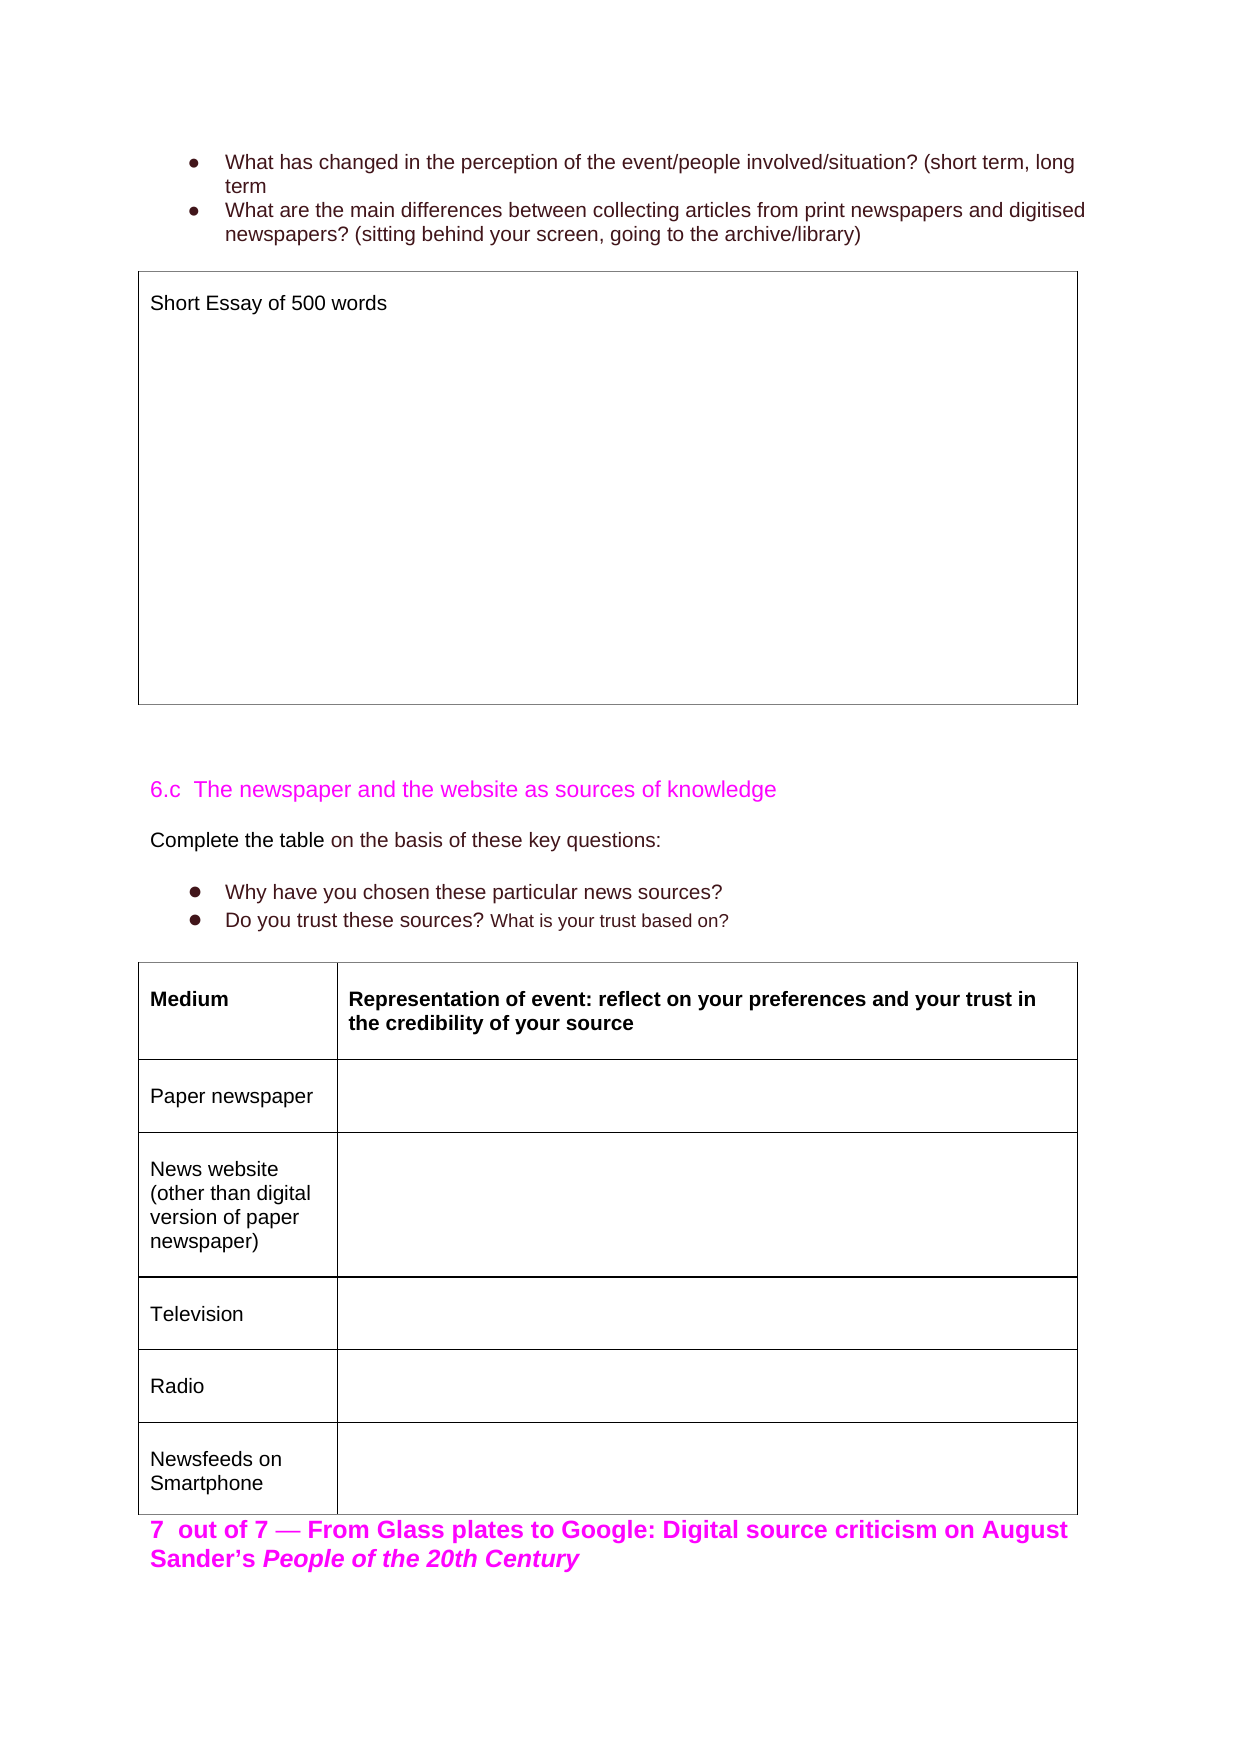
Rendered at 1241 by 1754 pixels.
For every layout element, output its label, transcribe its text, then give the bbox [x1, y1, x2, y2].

table_cell Paper newspaper [139, 1060, 337, 1132]
list Do you trust these sources? What is your trust based on? [187, 904, 1090, 933]
table_cell [338, 1350, 1077, 1422]
table_header Short Essay of 500 words [139, 272, 1077, 703]
table_cell [338, 1423, 1077, 1514]
table_cell News website (other than digital version of paper newspaper) [139, 1133, 337, 1276]
table_header Representation of event: reflect on your preferences and your trust in the credibility of your source [338, 963, 1077, 1059]
subtitle What has changed in the perception of the event/people involved/situation? (short term, long term [187, 150, 1090, 198]
table_cell [338, 1133, 1077, 1276]
text Complete the table on the basis of these key questions: [150, 828, 1090, 852]
table_cell Newsfeeds on Smartphone [139, 1423, 337, 1514]
subtitle 6.c The newspaper and the website as sources of knowledge [150, 776, 1090, 803]
table_cell Radio [139, 1350, 337, 1422]
table_header Medium [139, 963, 337, 1059]
table_cell Television [139, 1278, 337, 1349]
table_cell [338, 1278, 1077, 1349]
subtitle What are the main differences between collecting articles from print newspapers and digitised newspapers? (sitting behind your screen, going to the archive/library) [187, 198, 1090, 246]
list Why have you chosen these particular news sources? [187, 876, 1090, 904]
subtitle 7 out of 7 — From Glass plates to Google: Digital source criticism on August Sander’s People of the 20th Century [150, 1515, 1090, 1573]
table_cell [338, 1060, 1077, 1132]
